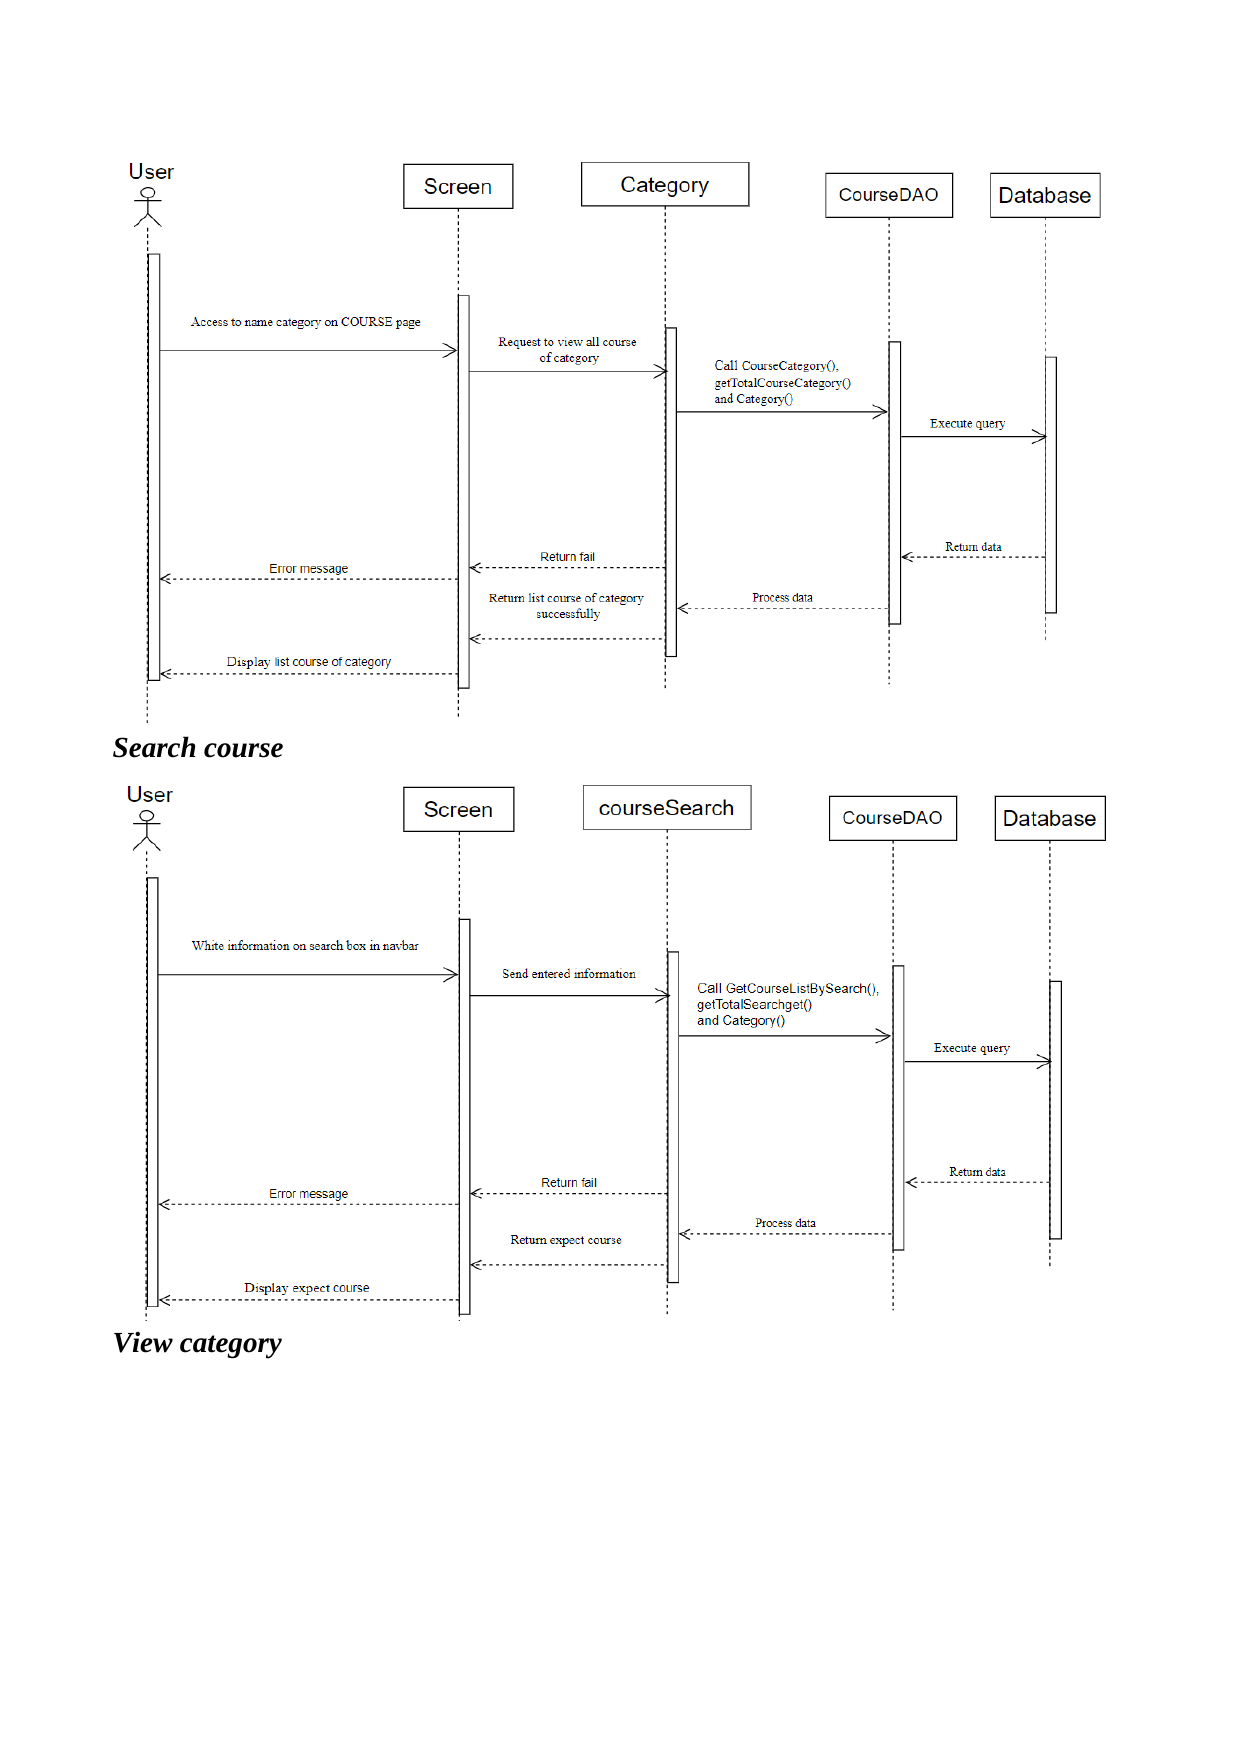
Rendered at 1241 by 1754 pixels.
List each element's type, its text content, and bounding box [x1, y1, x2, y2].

subtitle View category [112, 1325, 1128, 1358]
picture [112, 764, 1128, 1321]
picture [112, 150, 1128, 727]
subtitle Search course [112, 731, 1128, 764]
